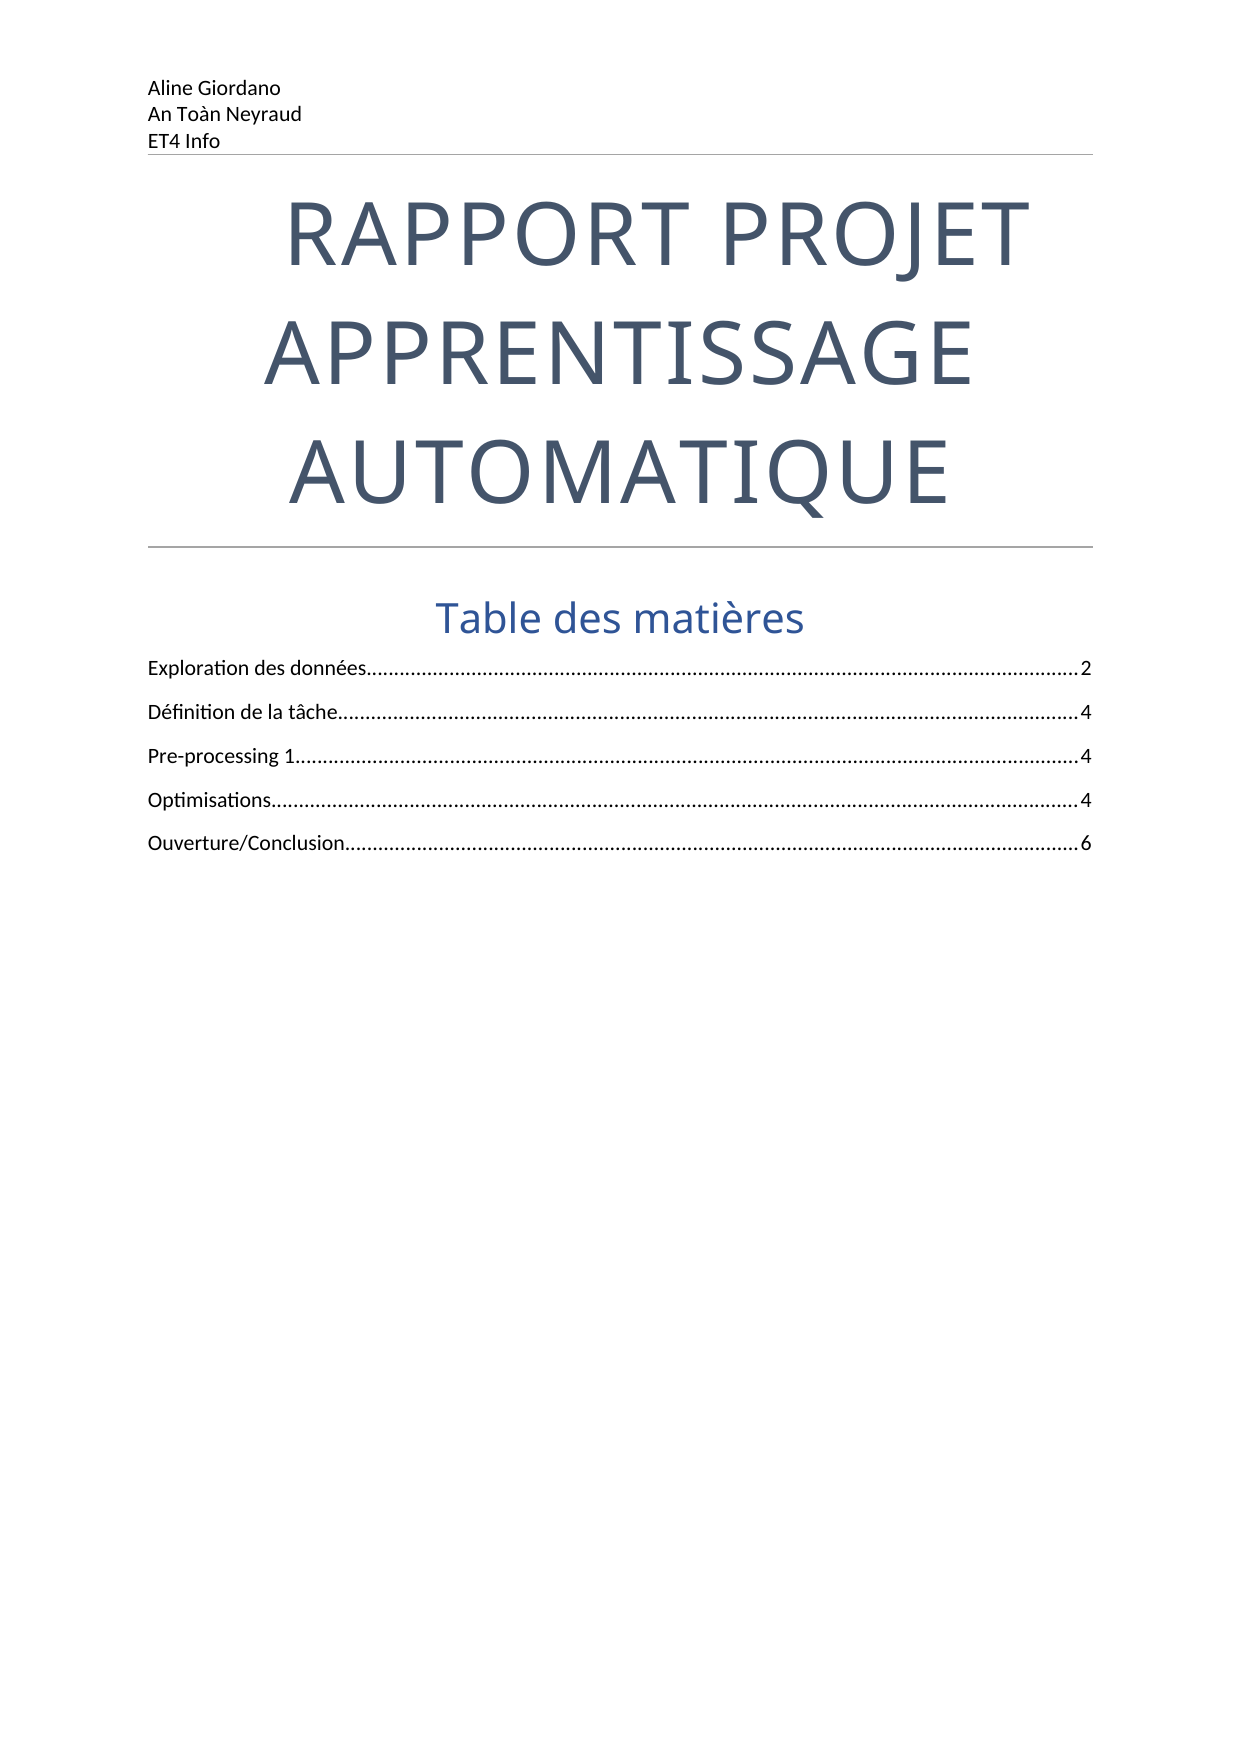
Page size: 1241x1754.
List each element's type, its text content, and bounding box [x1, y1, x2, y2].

title Rapport projet Apprentissage Automatique [148, 155, 1093, 546]
